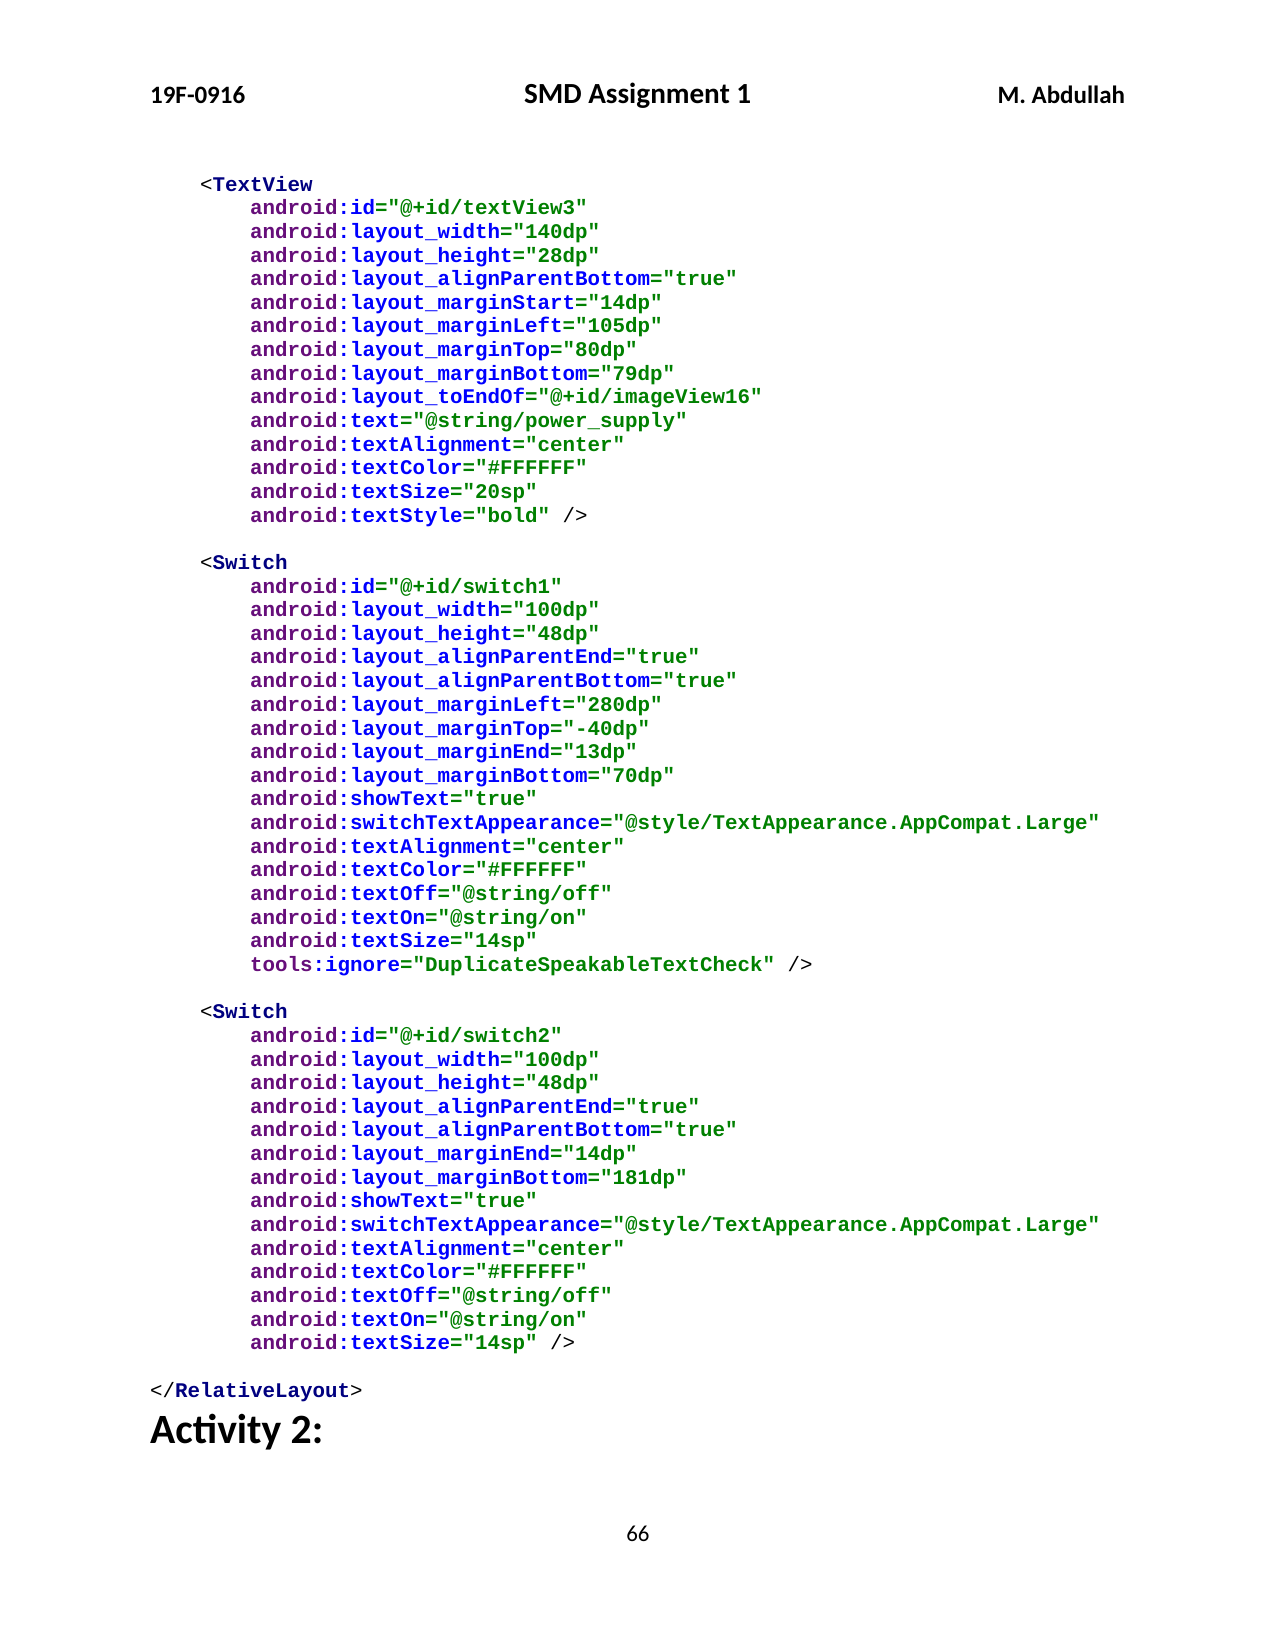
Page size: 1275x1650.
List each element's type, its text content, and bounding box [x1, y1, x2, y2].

text Activity 2: [150, 1403, 1125, 1454]
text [150, 150, 1125, 1403]
